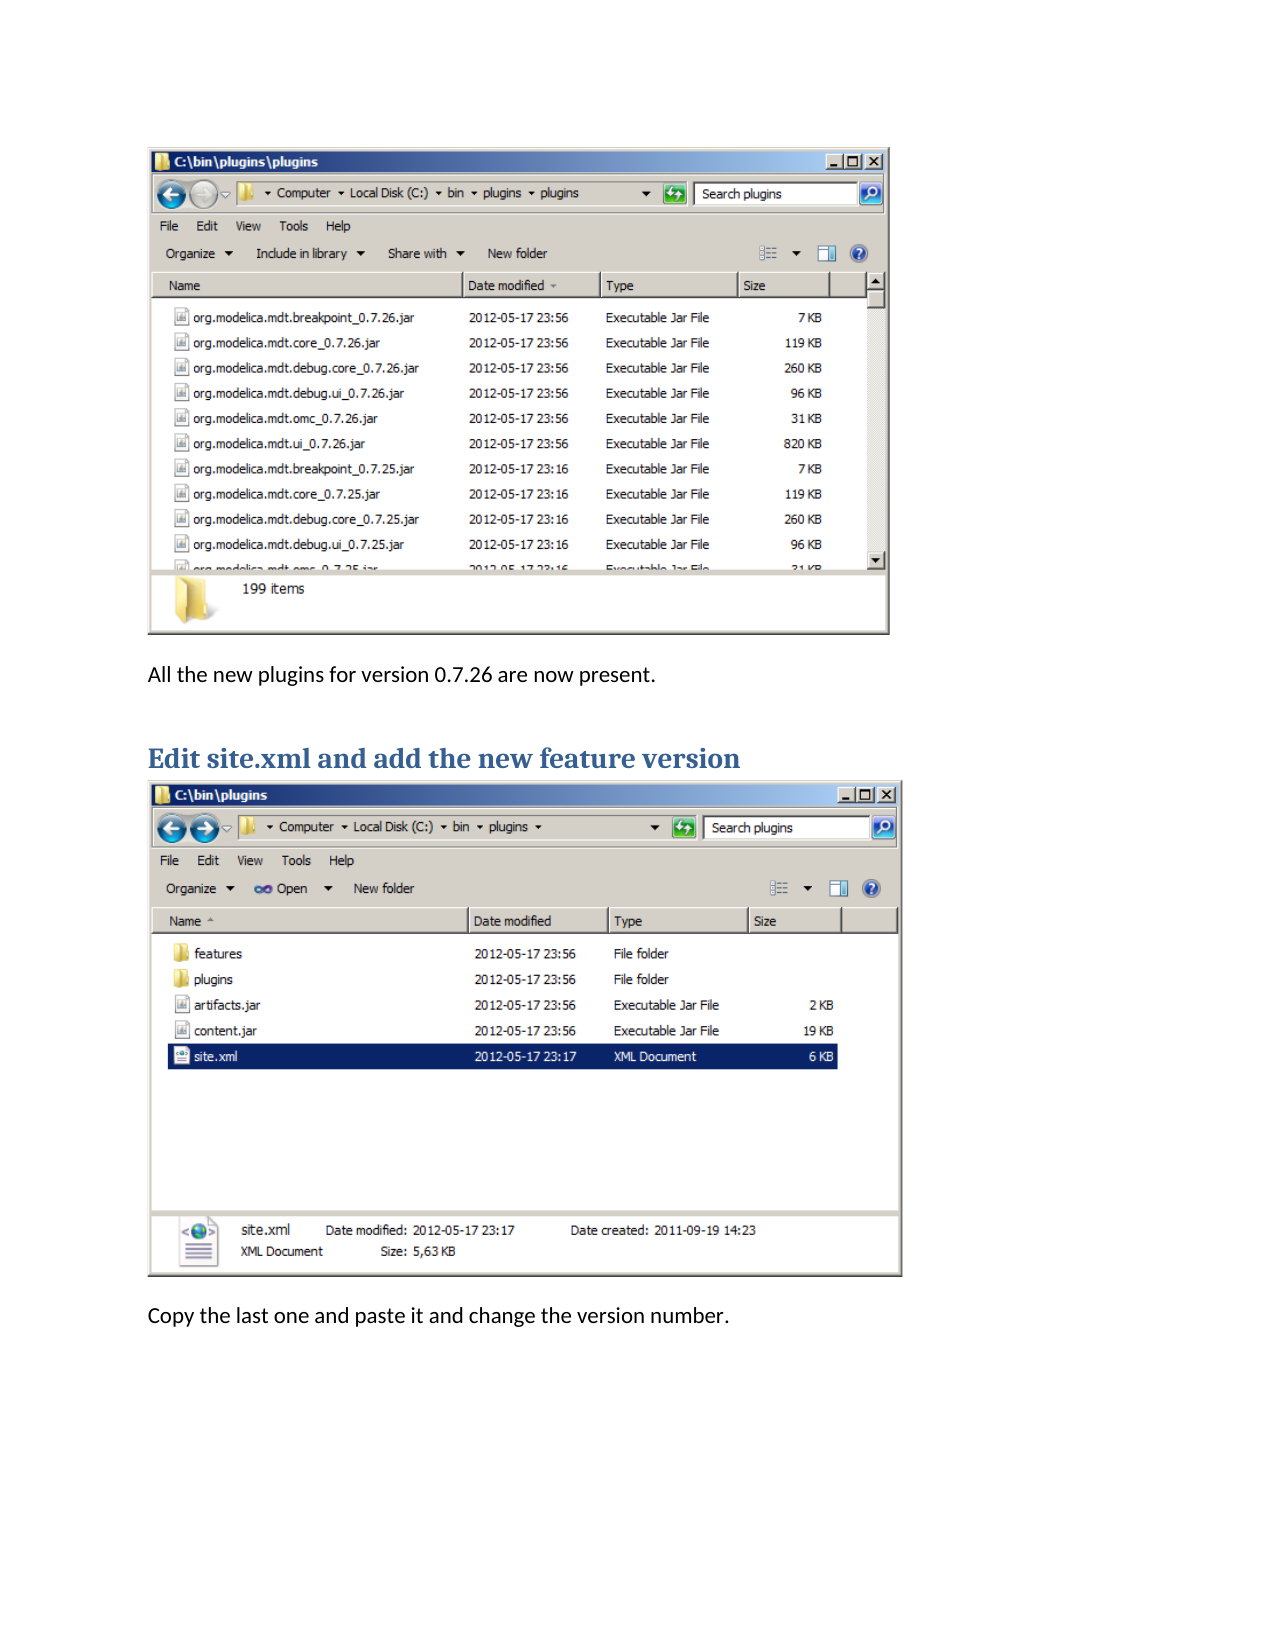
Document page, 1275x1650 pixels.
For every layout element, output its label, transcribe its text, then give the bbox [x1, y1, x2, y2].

text Copy the last one and paste it and change the version number. [148, 1301, 1127, 1329]
picture [147, 147, 890, 635]
picture [147, 780, 903, 1277]
subtitle Edit site.xml and add the new feature version [148, 742, 1127, 776]
text All the new plugins for version 0.7.26 are now present. [148, 660, 1127, 688]
